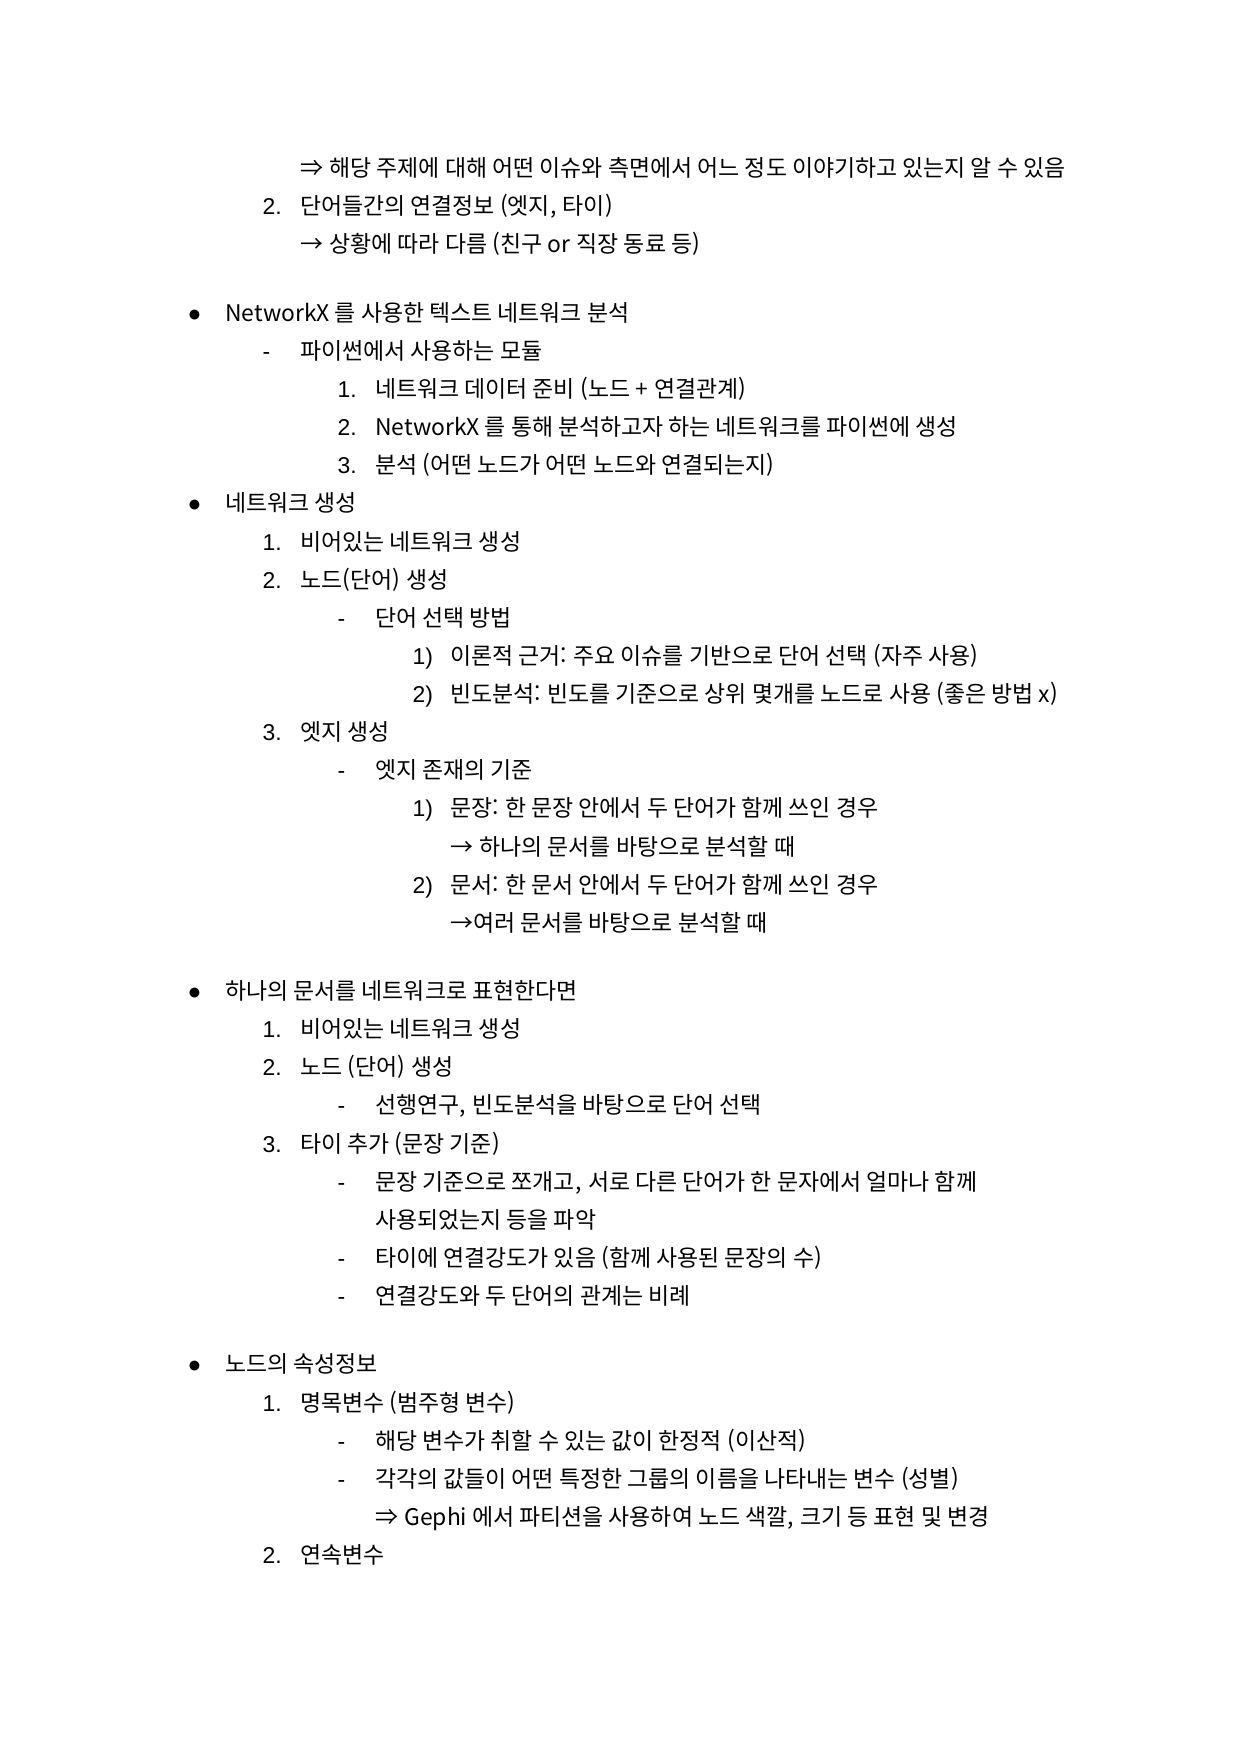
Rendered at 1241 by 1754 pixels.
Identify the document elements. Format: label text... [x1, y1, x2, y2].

list 노드의 속성정보 [187, 1346, 1090, 1379]
list 네트워크 데이터 준비 (노드 + 연결관계) [337, 371, 1090, 404]
list 단어 선택 방법 [337, 599, 1090, 633]
list 각각의 값들이 어떤 특정한 그룹의 이름을 나타내는 변수 (성별) [337, 1461, 1090, 1494]
list 문장: 한 문장 안에서 두 단어가 함께 쓰인 경우 [412, 790, 1090, 823]
list 연속변수 [262, 1537, 1090, 1570]
list 해당 변수가 취할 수 있는 값이 한정적 (이산적) [337, 1422, 1090, 1456]
list 엣지 존재의 기준 [337, 752, 1090, 785]
list 빈도분석: 빈도를 기준으로 상위 몇개를 노드로 사용 (좋은 방법 x) [412, 676, 1090, 709]
list 노드 (단어) 생성 [262, 1049, 1090, 1082]
text → 하나의 문서를 바탕으로 분석할 때 [450, 828, 1090, 862]
text ⇒ Gephi에서 파티션을 사용하여 노드 색깔, 크기 등 표현 및 변경 [375, 1499, 1090, 1532]
list 파이썬에서 사용하는 모듈 [262, 333, 1090, 366]
list 이론적 근거: 주요 이슈를 기반으로 단어 선택 (자주 사용) [412, 638, 1090, 671]
list NetworkX를 통해 분석하고자 하는 네트워크를 파이썬에 생성 [337, 409, 1090, 442]
list 비어있는 네트워크 생성 [262, 523, 1090, 557]
list 분석 (어떤 노드가 어떤 노드와 연결되는지) [337, 447, 1090, 480]
text ⇒ 해당 주제에 대해 어떤 이슈와 측면에서 어느 정도 이야기하고 있는지 알 수 있음 [300, 150, 1090, 183]
list 노드(단어) 생성 [262, 561, 1090, 595]
text →여러 문서를 바탕으로 분석할 때 [450, 904, 1090, 938]
list 단어들간의 연결정보 (엣지, 타이) [262, 188, 1090, 221]
list 문서: 한 문서 안에서 두 단어가 함께 쓰인 경우 [412, 866, 1090, 900]
list 타이 추가 (문장 기준) [262, 1125, 1090, 1159]
list 명목변수 (범주형 변수) [262, 1384, 1090, 1418]
list 문장 기준으로 쪼개고, 서로 다른 단어가 한 문자에서 얼마나 함께 사용되었는지 등을 파악 [337, 1163, 1090, 1235]
list 하나의 문서를 네트워크로 표현한다면 [187, 973, 1090, 1006]
list 선행연구, 빈도분석을 바탕으로 단어 선택 [337, 1087, 1090, 1121]
list 엣지 생성 [262, 714, 1090, 747]
list NetworkX를 사용한 텍스트 네트워크 분석 [187, 294, 1090, 328]
text → 상황에 따라 다름 (친구 or 직장 동료 등) [300, 226, 1090, 259]
list 연결강도와 두 단어의 관계는 비례 [337, 1278, 1090, 1311]
list 네트워크 생성 [187, 485, 1090, 518]
list 비어있는 네트워크 생성 [262, 1011, 1090, 1044]
list 타이에 연결강도가 있음 (함께 사용된 문장의 수) [337, 1240, 1090, 1273]
